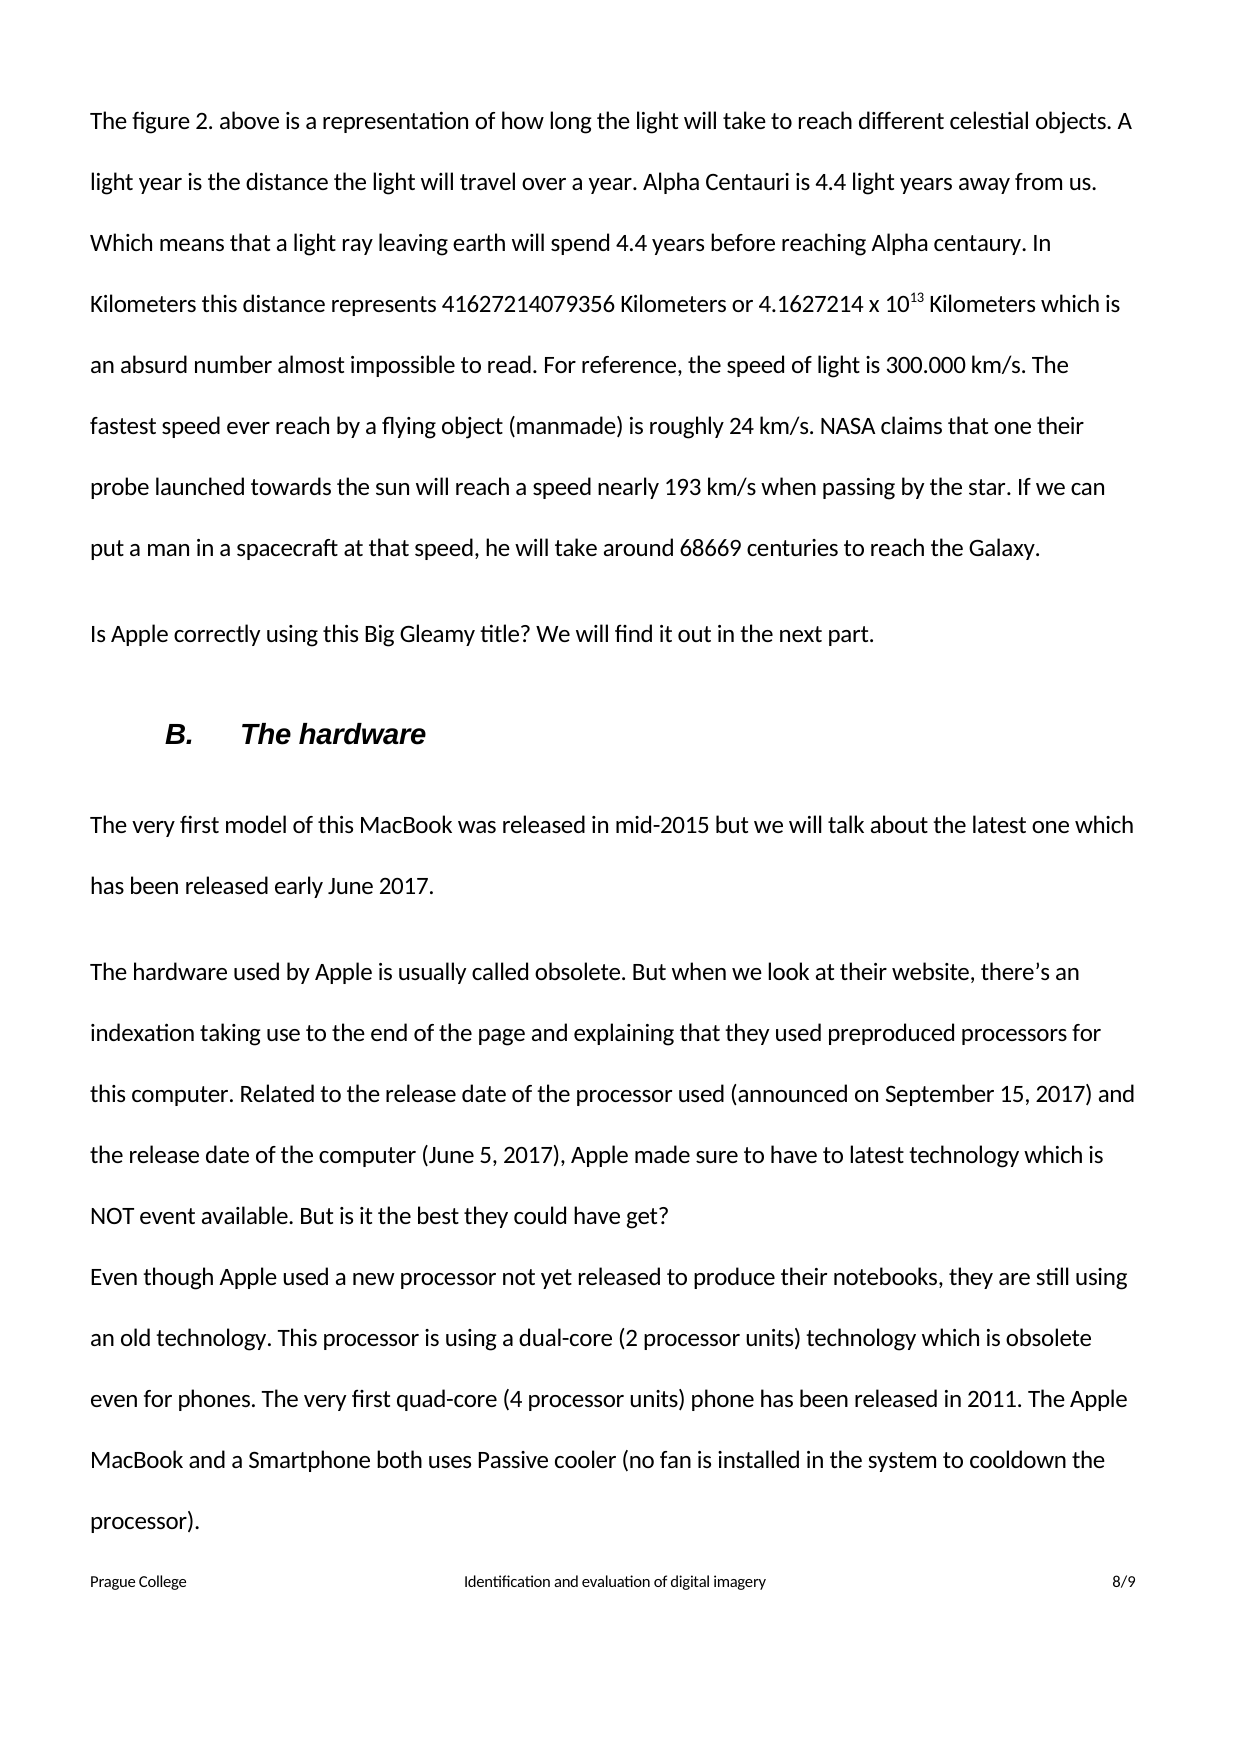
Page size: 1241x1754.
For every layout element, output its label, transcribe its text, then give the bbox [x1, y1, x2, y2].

text The very first model of this MacBook was released in mid-2015 but we will talk about the latest one which has been released early June 2017. [90, 809, 1135, 901]
text Is Apple correctly using this Big Gleamy title? We will find it out in the next part. [90, 618, 1135, 649]
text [90, 956, 1135, 1536]
text The figure 2. above is a representation of how long the light will take to reach different celestial objects. A light year is the distance the light will travel over a year. Alpha Centauri is 4.4 light years away from us. Which means that a light ray leaving earth will spend 4.4 years before reaching Alpha centaury. In Kilometers this distance represents 41627214079356 Kilometers or 4.1627214 x 1013 Kilometers which is an absurd number almost impossible to read. For reference, the speed of light is 300.000 km/s. The fastest speed ever reach by a flying object (manmade) is roughly 24 km/s. NASA claims that one their probe launched towards the sun will reach a speed nearly 193 km/s when passing by the star. If we can put a man in a spacecraft at that speed, he will take around 68669 centuries to reach the Galaxy. [90, 105, 1135, 563]
subtitle The hardware [165, 717, 1135, 750]
